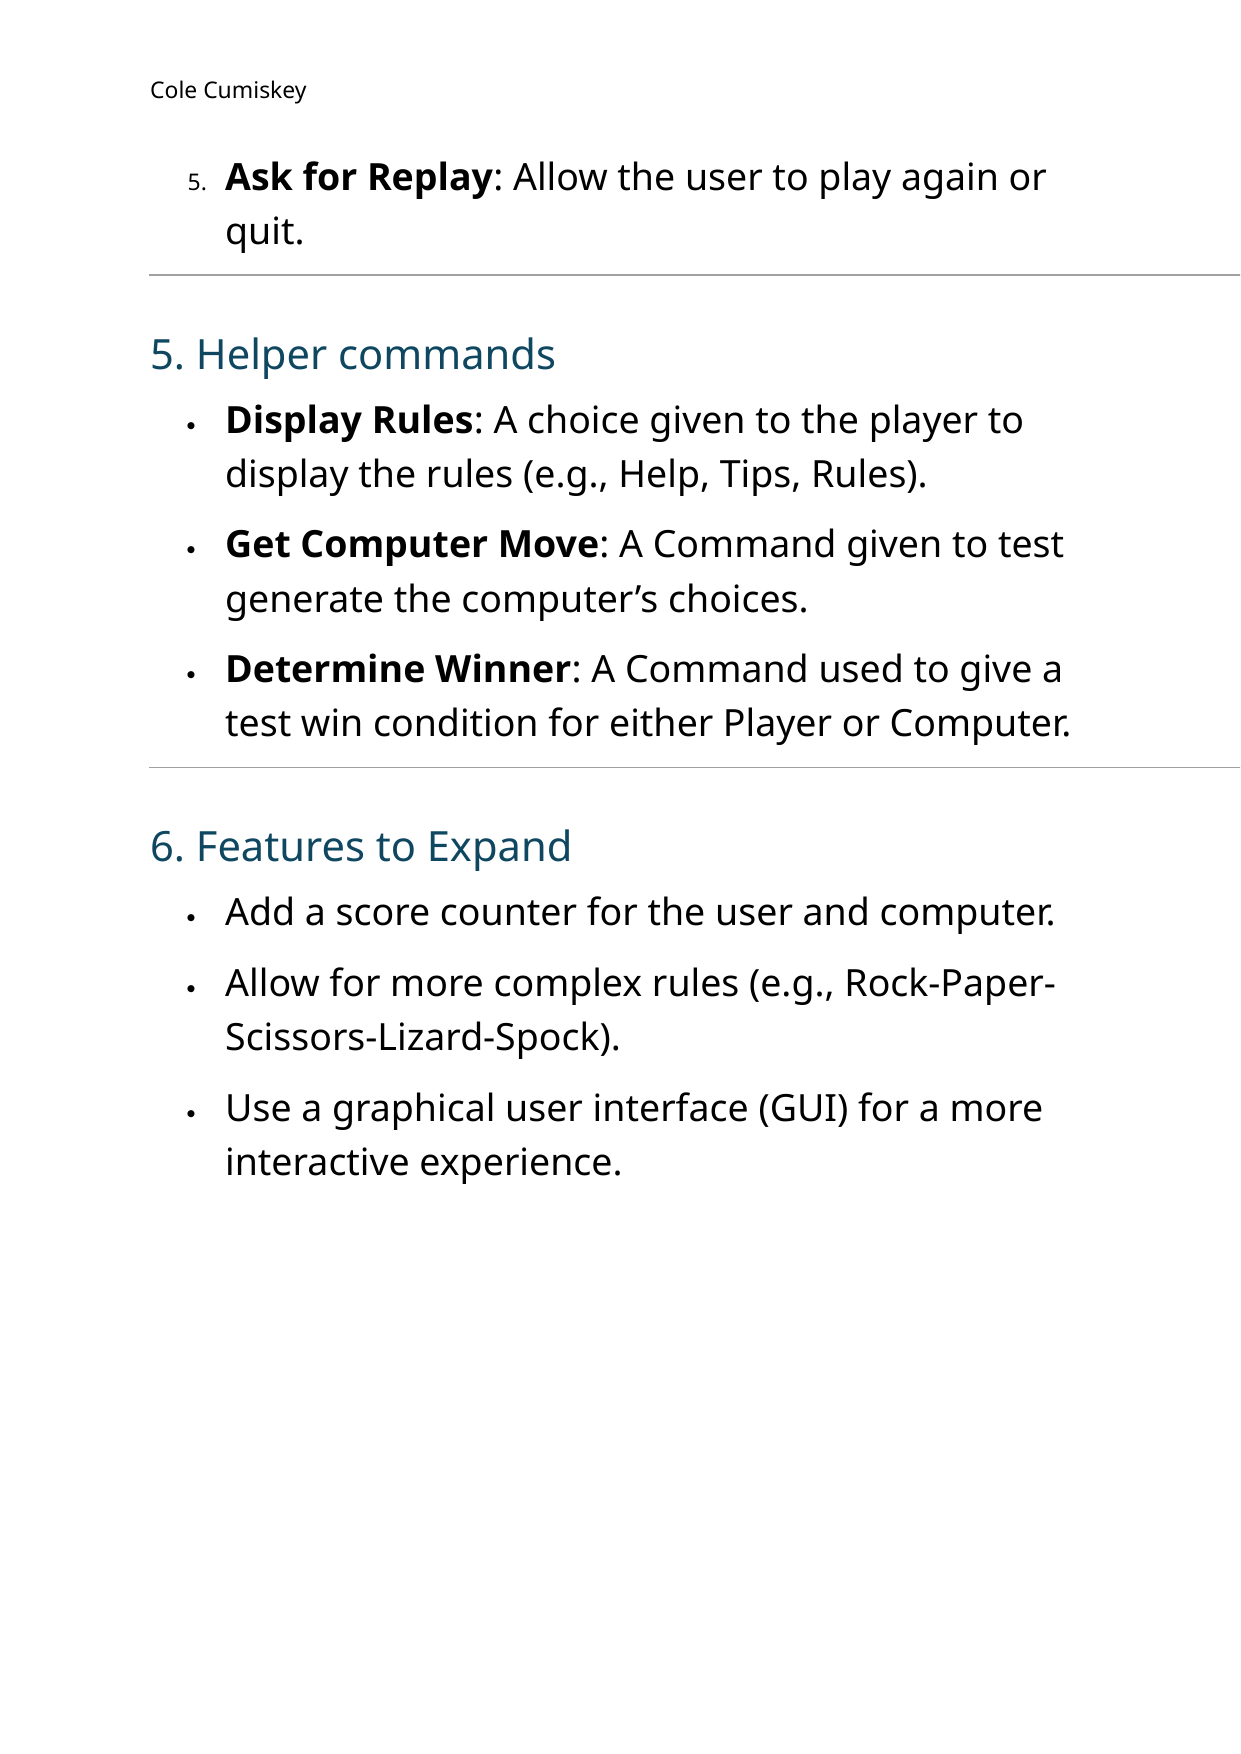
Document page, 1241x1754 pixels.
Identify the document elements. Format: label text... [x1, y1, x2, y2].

list Allow for more complex rules (e.g., Rock-Paper-Scissors-Lizard-Spock). [187, 956, 1090, 1061]
subtitle 6. Features to Expand [150, 817, 1090, 874]
subtitle 5. Helper commands [150, 324, 1090, 381]
list Add a score counter for the user and computer. [187, 886, 1090, 937]
list Get Computer Move: A Command given to test generate the computer’s choices. [187, 518, 1090, 623]
list Display Rules: A choice given to the player to display the rules (e.g., Help, Tips, Rules). [187, 393, 1090, 498]
list Determine Winner: A Command used to give a test win condition for either Player or Computer. [187, 643, 1090, 748]
list Use a graphical user interface (GUI) for a more interactive experience. [187, 1081, 1090, 1186]
list Ask for Replay: Allow the user to play again or quit. [187, 150, 1090, 255]
